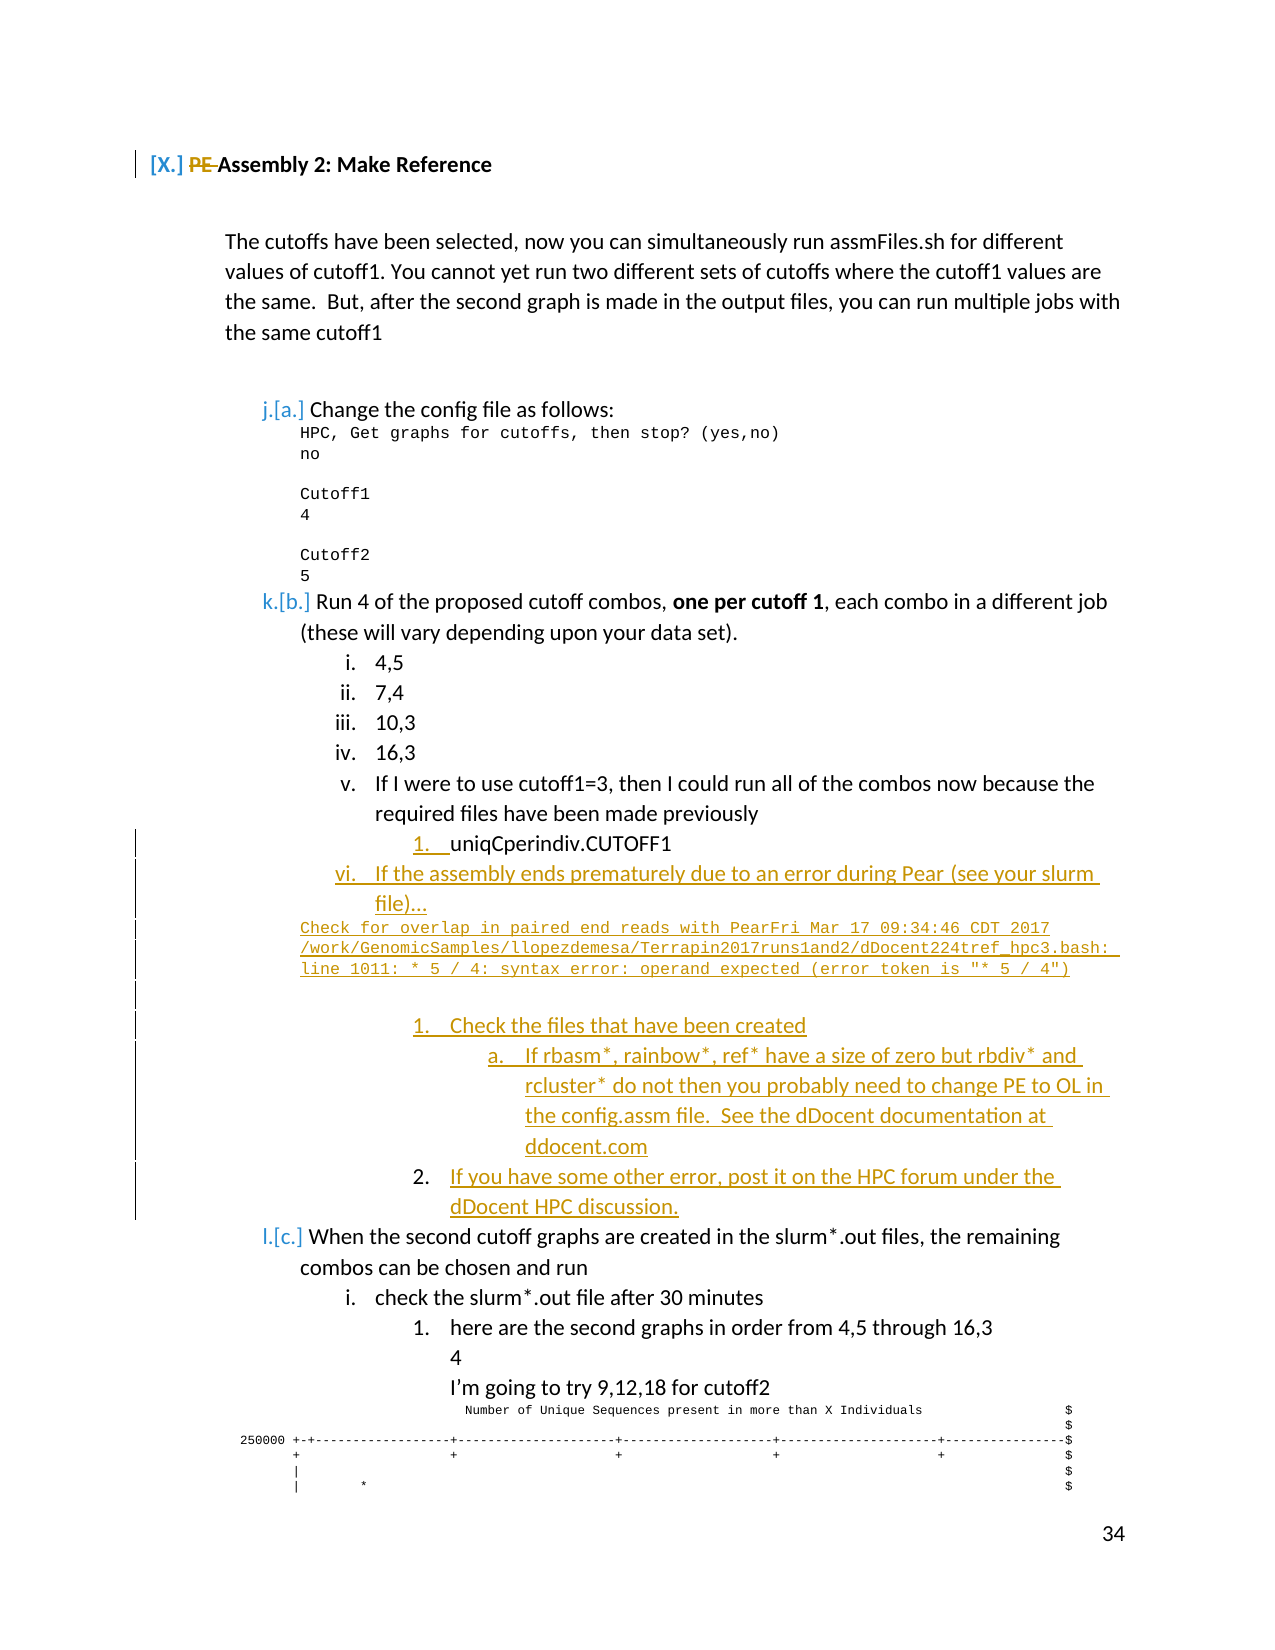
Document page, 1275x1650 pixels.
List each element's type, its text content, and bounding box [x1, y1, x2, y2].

list 7,4 [356, 678, 1125, 706]
list Run 4 of the proposed cutoff combos, one per cutoff 1, each combo in a different job (these will vary depending upon your data set). [262, 587, 1125, 646]
list 4,5 [356, 648, 1125, 676]
list HPC, Get graphs for cutoffs, then stop? (yes,no) [300, 425, 1125, 444]
list If I were to use cutoff1=3, then I could run all of the combos now because the required files have been made previously [356, 769, 1125, 827]
list no [300, 445, 1125, 464]
list $ [225, 1419, 1125, 1433]
text The cutoffs have been selected, now you can simultaneously run assmFiles.sh for different values of cutoff1. You cannot yet run two different sets of cutoffs where the cutoff1 values are the same. But, after the second graph is made in the output files, you can run multiple jobs with the same cutoff1 [225, 227, 1125, 346]
list When the second cutoff graphs are created in the slurm*.out files, the remaining combos can be chosen and run [262, 1222, 1125, 1281]
list 250000 +-+------------------+---------------------+--------------------+---------------------+----------------$ [225, 1434, 1125, 1448]
list 10,3 [356, 708, 1125, 736]
list I’m going to try 9,12,18 for cutoff2 [450, 1373, 1125, 1401]
list check the slurm*.out file after 30 minutes [356, 1283, 1125, 1311]
list 5 [300, 567, 1125, 586]
list Change the config file as follows: [262, 395, 1125, 423]
list | $ [225, 1464, 1125, 1479]
list | * $ [225, 1480, 1125, 1494]
list Cutoff2 [300, 547, 1125, 566]
list 4 [450, 1343, 1125, 1371]
list uniqCperindiv.CUTOFF1 [412, 829, 1125, 857]
list Cutoff1 [300, 486, 1125, 505]
list 16,3 [356, 738, 1125, 767]
list 4 [300, 506, 1125, 525]
list Assembly 2: Make Reference [150, 150, 1125, 178]
list + + + + + $ [225, 1449, 1125, 1463]
list Number of Unique Sequences present in more than X Individuals $ [225, 1404, 1125, 1418]
list here are the second graphs in order from 4,5 through 16,3 [412, 1313, 1125, 1341]
